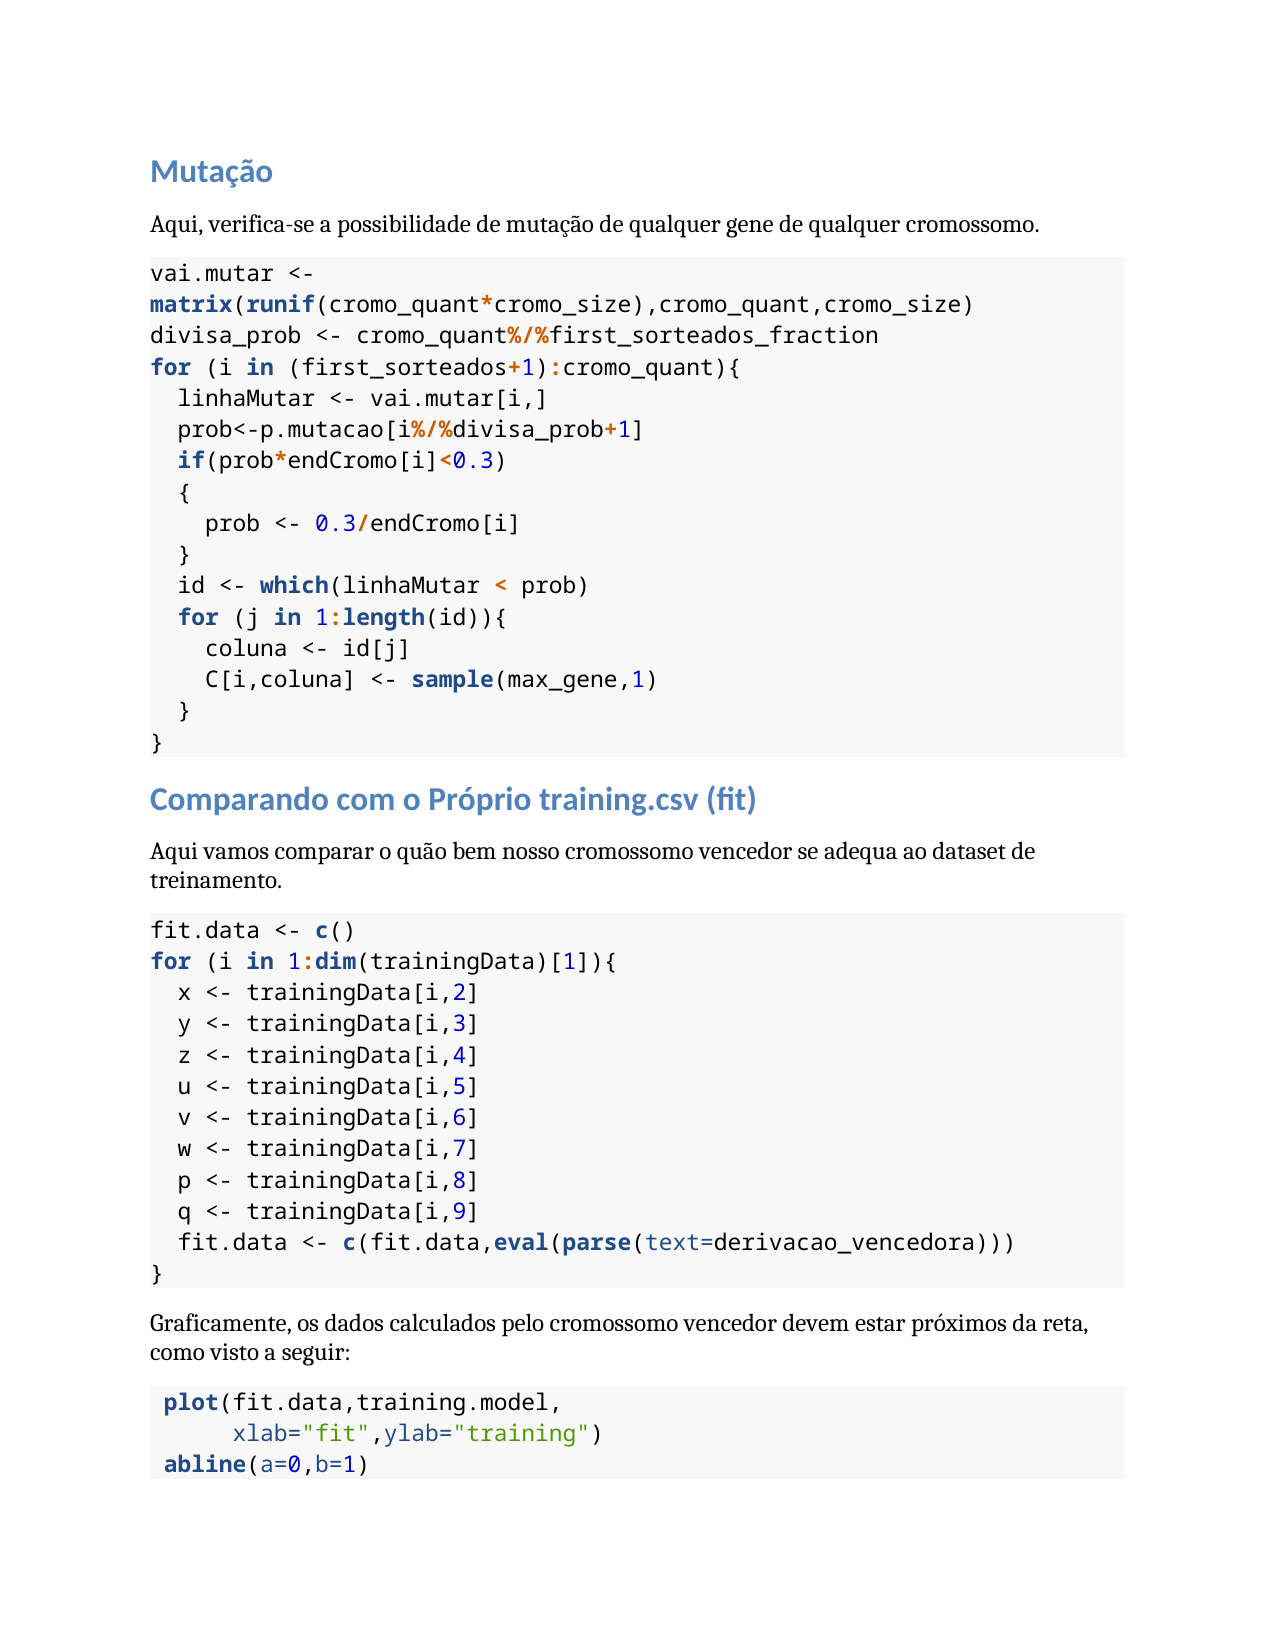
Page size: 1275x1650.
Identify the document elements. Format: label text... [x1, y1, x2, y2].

text Graficamente, os dados calculados pelo cromossomo vencedor devem estar próximos da reta, como visto a seguir: [150, 1309, 1125, 1367]
text vai.mutar <- matrix(runif(cromo_quant*cromo_size),cromo_quant,cromo_size) divisa_prob <- cromo_quant%/%first_sorteados_fraction for (i in (first_sorteados+1):cromo_quant){ linhaMutar <- vai.mutar[i,] prob<-p.mutacao[i%/%divisa_prob+1] if(prob*endCromo[i]<0.3) { prob <- 0.3/endCromo[i] } id <- which(linhaMutar < prob) for (j in 1:length(id)){ coluna <- id[j] C[i,coluna] <- sample(max_gene,1) } } [150, 257, 1125, 757]
text Aqui vamos comparar o quão bem nosso cromossomo vencedor se adequa ao dataset de treinamento. [150, 837, 1125, 895]
text fit.data <- c() for (i in 1:dim(trainingData)[1]){ x <- trainingData[i,2] y <- trainingData[i,3] z <- trainingData[i,4] u <- trainingData[i,5] v <- trainingData[i,6] w <- trainingData[i,7] p <- trainingData[i,8] q <- trainingData[i,9] fit.data <- c(fit.data,eval(parse(text=derivacao_vencedora))) } [150, 913, 1125, 1288]
subtitle Comparando com o Próprio training.csv (fit) [150, 778, 1125, 818]
text Aqui, verifica-se a possibilidade de mutação de qualquer gene de qualquer cromossomo. [150, 209, 1125, 238]
text plot(fit.data,training.model, xlab="fit",ylab="training") abline(a=0,b=1) [370, 1386, 1125, 1479]
subtitle Mutação [150, 150, 1125, 191]
